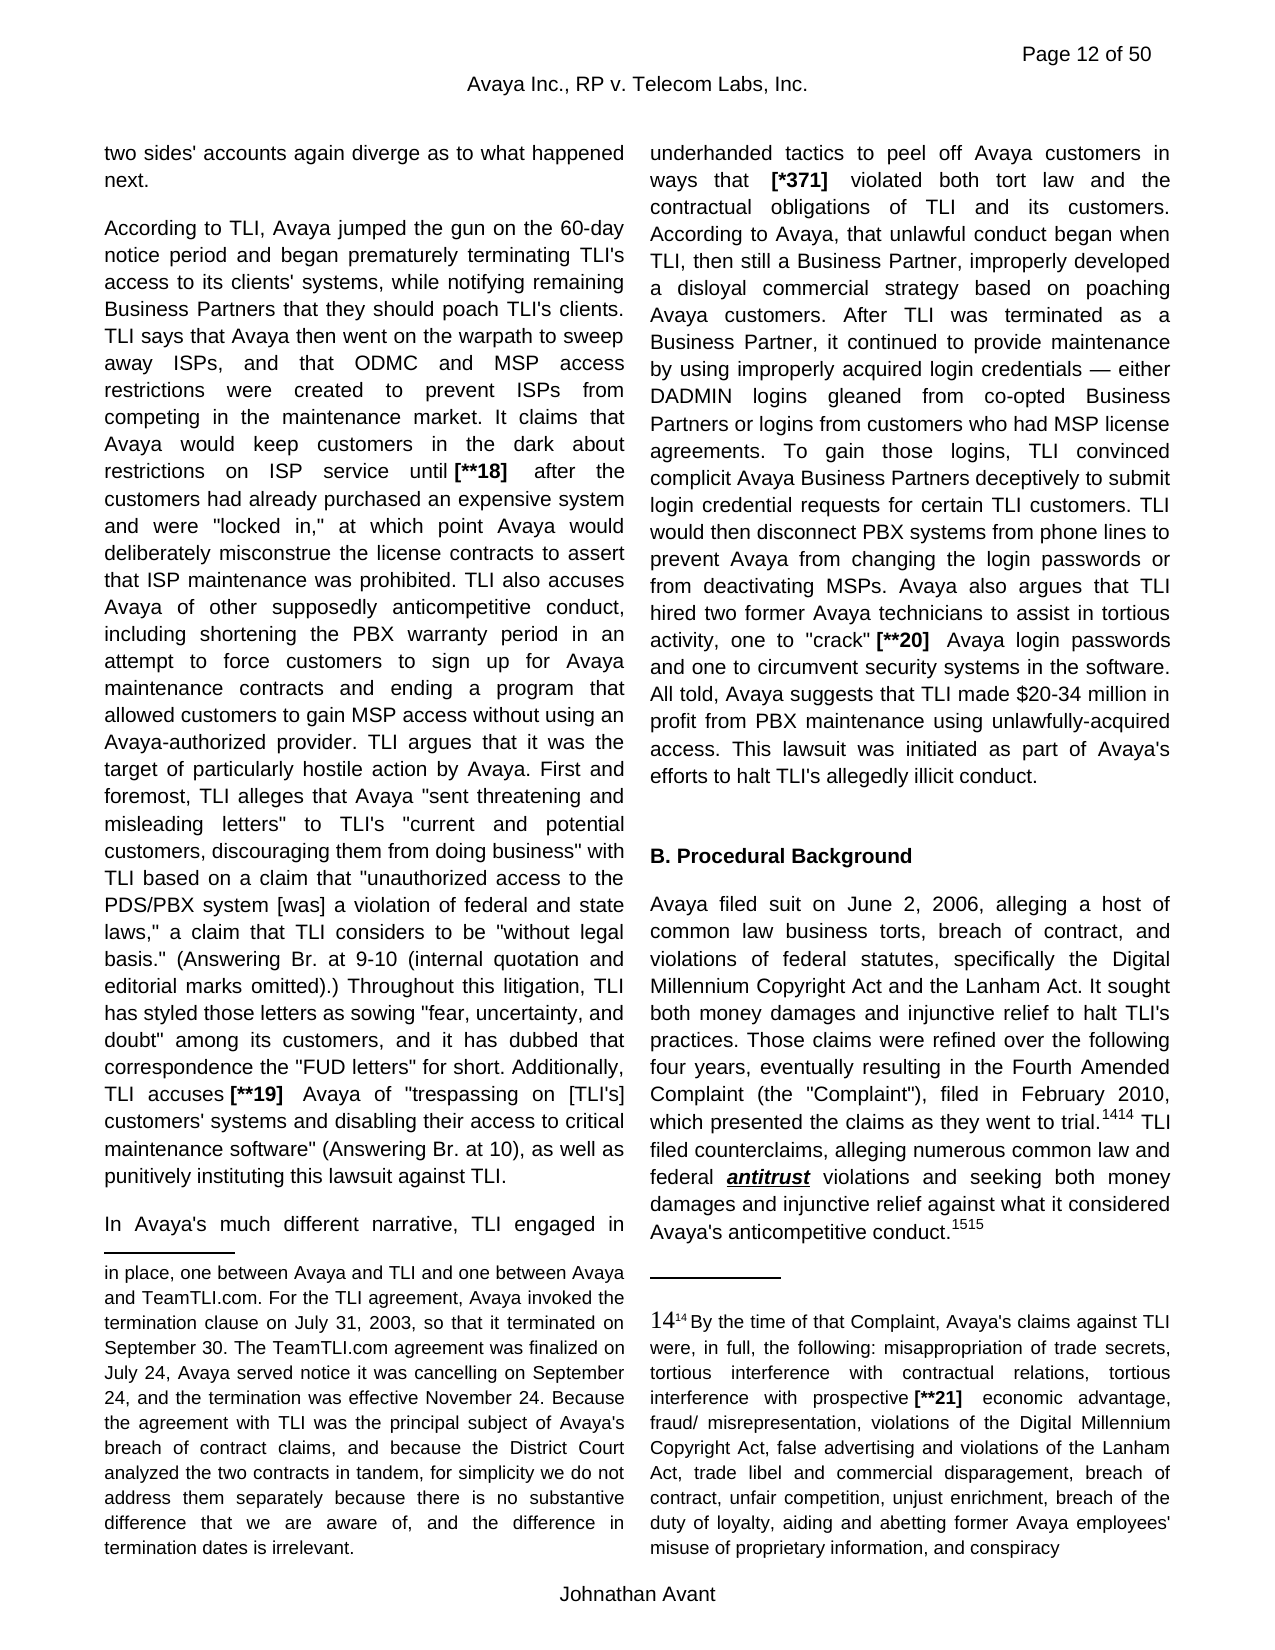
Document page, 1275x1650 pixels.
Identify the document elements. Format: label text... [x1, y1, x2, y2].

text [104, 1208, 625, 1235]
text In Avaya's much different narrative, TLI engaged in underhanded tactics to peel off Avaya customers in ways that [*371] violated both tort law and the contractual obligations of TLI and its customers. According to Avaya, that unlawful conduct began when TLI, then still a Business Partner, improperly developed a disloyal commercial strategy based on poaching Avaya customers. After TLI was terminated as a Business Partner, it continued to provide maintenance by using improperly acquired login credentials — either DADMIN logins gleaned from co-opted Business Partners or logins from customers who had MSP license agreements. To gain those logins, TLI convinced complicit Avaya Business Partners deceptively to submit login credential requests for certain TLI customers. TLI would then disconnect PBX systems from phone lines to prevent Avaya from changing the login passwords or from deactivating MSPs. Avaya also argues that TLI hired two former Avaya technicians to assist in tortious activity, one to "crack" [**20] Avaya login passwords and one to circumvent security systems in the software. All told, Avaya suggests that TLI made $20-34 million in profit from PBX maintenance using unlawfully-acquired access. This lawsuit was initiated as part of Avaya's efforts to halt TLI's allegedly illicit conduct. [650, 137, 1171, 787]
text Avaya filed suit on June 2, 2006, alleging a host of common law business torts, breach of contract, and violations of federal statutes, specifically the Digital Millennium Copyright Act and the Lanham Act. It sought both money damages and injunctive relief to halt TLI's practices. Those claims were refined over the following four years, eventually resulting in the Fourth Amended Complaint (the "Complaint"), filed in February 2010, which presented the claims as they went to trial.14 TLI filed counterclaims, alleging numerous common law and federal antitrust violations and seeking both money damages and injunctive relief against what it considered Avaya's anticompetitive conduct.15 [650, 889, 1171, 1244]
text According to TLI, Avaya jumped the gun on the 60-day notice period and began prematurely terminating TLI's access to its clients' systems, while notifying remaining Business Partners that they should poach TLI's clients. TLI says that Avaya then went on the warpath to sweep away ISPs, and that ODMC and MSP access restrictions were created to prevent ISPs from competing in the maintenance market. It claims that Avaya would keep customers in the dark about restrictions on ISP service until [**18] after the customers had already purchased an expensive system and were "locked in," at which point Avaya would deliberately misconstrue the license contracts to assert that ISP maintenance was prohibited. TLI also accuses Avaya of other supposedly anticompetitive conduct, including shortening the PBX warranty period in an attempt to force customers to sign up for Avaya maintenance contracts and ending a program that allowed customers to gain MSP access without using an Avaya-authorized provider. TLI argues that it was the target of particularly hostile action by Avaya. First and foremost, TLI alleges that Avaya "sent threatening and misleading letters" to TLI's "current and potential customers, discouraging them from doing business" with TLI based on a claim that "unauthorized access to the PDS/PBX system [was] a violation of federal and state laws," a claim that TLI considers to be "without legal basis." (Answering Br. at 9-10 (internal quotation and editorial marks omitted).) Throughout this litigation, TLI has styled those letters as sowing "fear, uncertainty, and doubt" among its customers, and it has dubbed that correspondence the "FUD letters" for short. Additionally, TLI accuses [**19] Avaya of "trespassing on [TLI's] customers' systems and disabling their access to critical maintenance software" (Answering Br. at 10), as well as punitively instituting this lawsuit against TLI. [104, 212, 625, 1187]
text B. Procedural Background [650, 812, 1171, 868]
